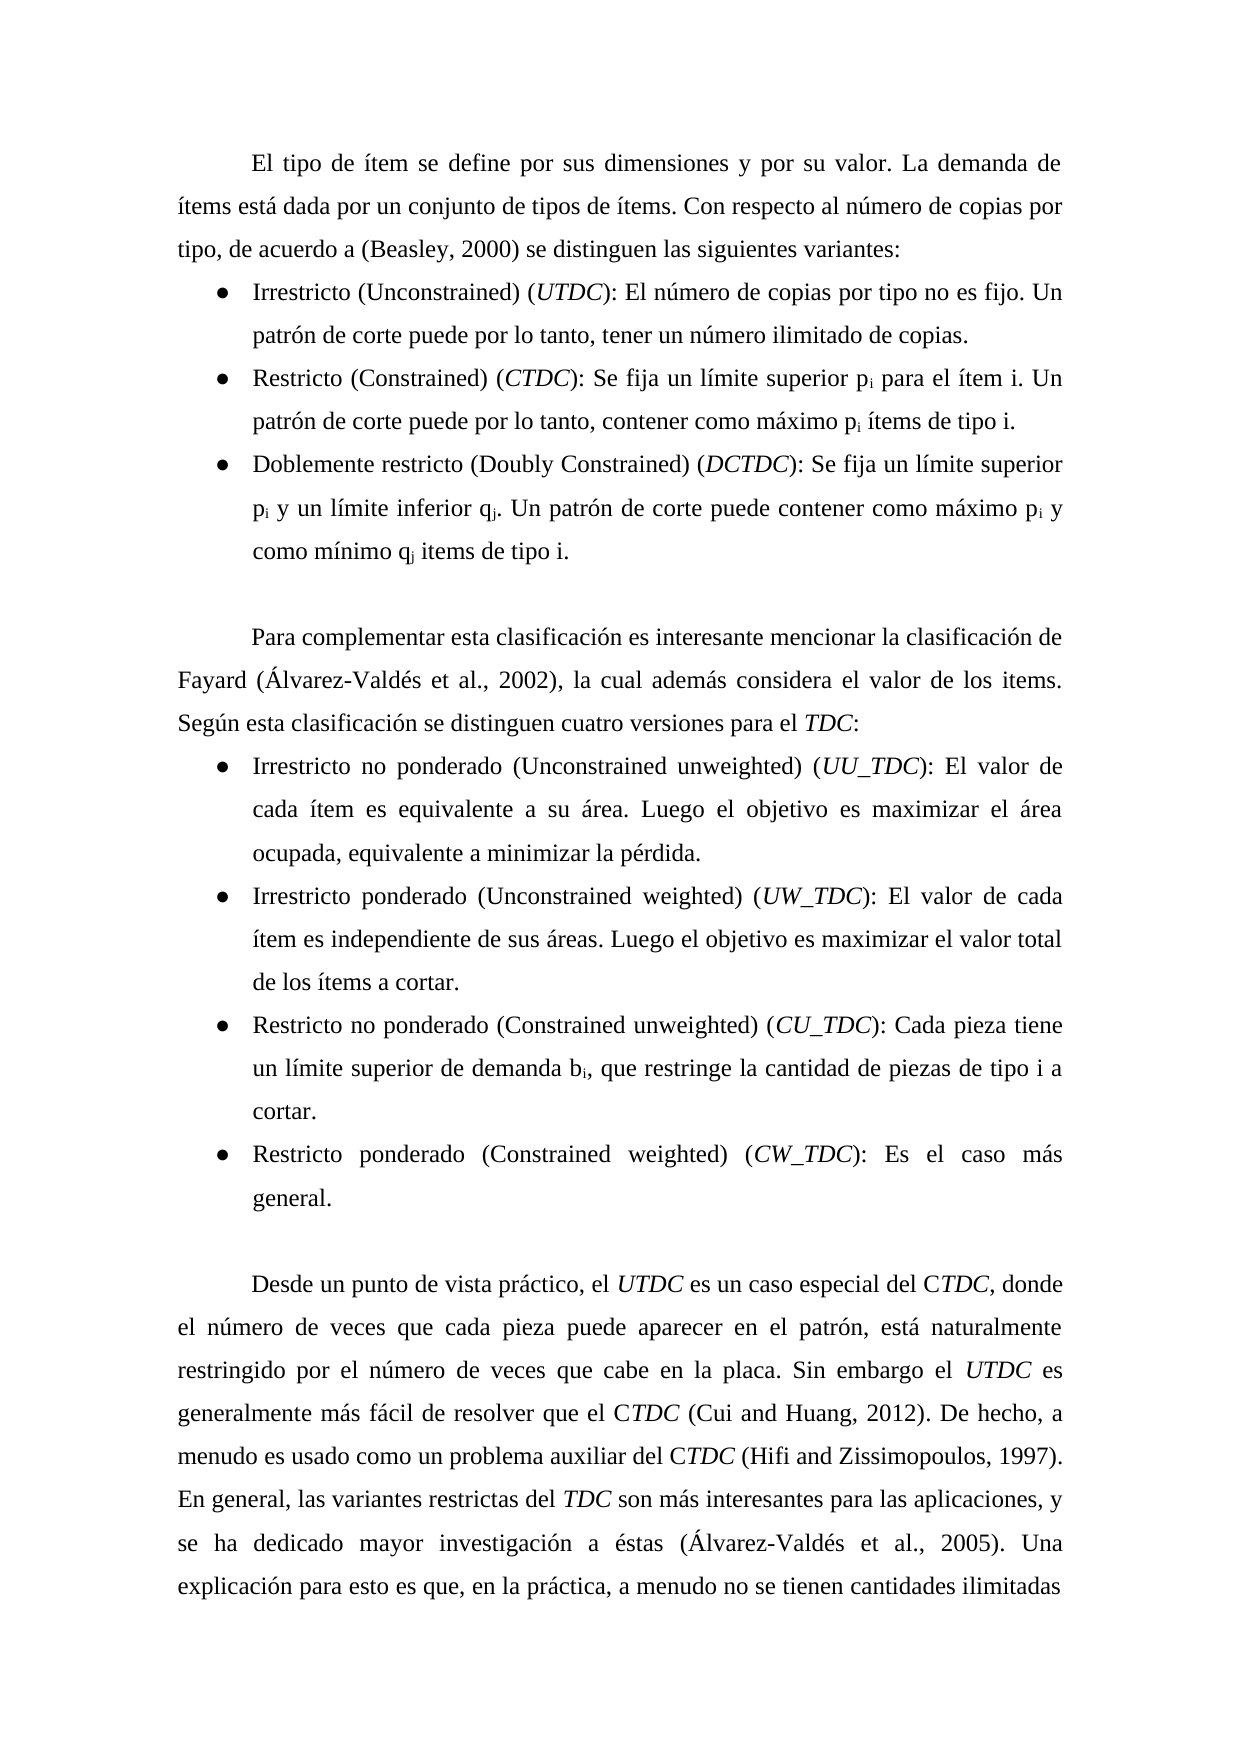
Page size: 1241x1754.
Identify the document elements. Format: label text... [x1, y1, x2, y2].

text El tipo de ítem se define por sus dimensiones y por su valor. La demanda de ítems está dada por un conjunto de tipos de ítems. Con respecto al número de copias por tipo, de acuerdo a (Beasley, 2000) se distinguen las siguientes variantes: [177, 148, 1063, 263]
text Para complementar esta clasificación es interesante mencionar la clasificación de Fayard (Álvarez-Valdés et al., 2002), la cual además considera el valor de los items. Según esta clasificación se distinguen cuatro versiones para el TDC: [177, 622, 1063, 737]
list Restricto ponderado (Constrained weighted) (CW_TDC): Es el caso más general. [215, 1139, 1063, 1211]
list Irrestricto no ponderado (Unconstrained unweighted) (UU_TDC): El valor de cada ítem es equivalente a su área. Luego el objetivo es maximizar el área ocupada, equivalente a minimizar la pérdida. [215, 751, 1063, 866]
list Restricto no ponderado (Constrained unweighted) (CU_TDC): Cada pieza tiene un límite superior de demanda bi, que restringe la cantidad de piezas de tipo i a cortar. [215, 1010, 1063, 1125]
list Irrestricto ponderado (Unconstrained weighted) (UW_TDC): El valor de cada ítem es independiente de sus áreas. Luego el objetivo es maximizar el valor total de los ítems a cortar. [215, 881, 1063, 996]
list Doblemente restricto (Doubly Constrained) (DCTDC): Se fija un límite superior pi y un límite inferior qj. Un patrón de corte puede contener como máximo pi y como mínimo qj items de tipo i. [215, 449, 1063, 564]
list Irrestricto (Unconstrained) (UTDC): El número de copias por tipo no es fijo. Un patrón de corte puede por lo tanto, tener un número ilimitado de copias. [215, 277, 1063, 349]
list Restricto (Constrained) (CTDC): Se fija un límite superior pi para el ítem i. Un patrón de corte puede por lo tanto, contener como máximo pi ítems de tipo i. [215, 363, 1063, 435]
